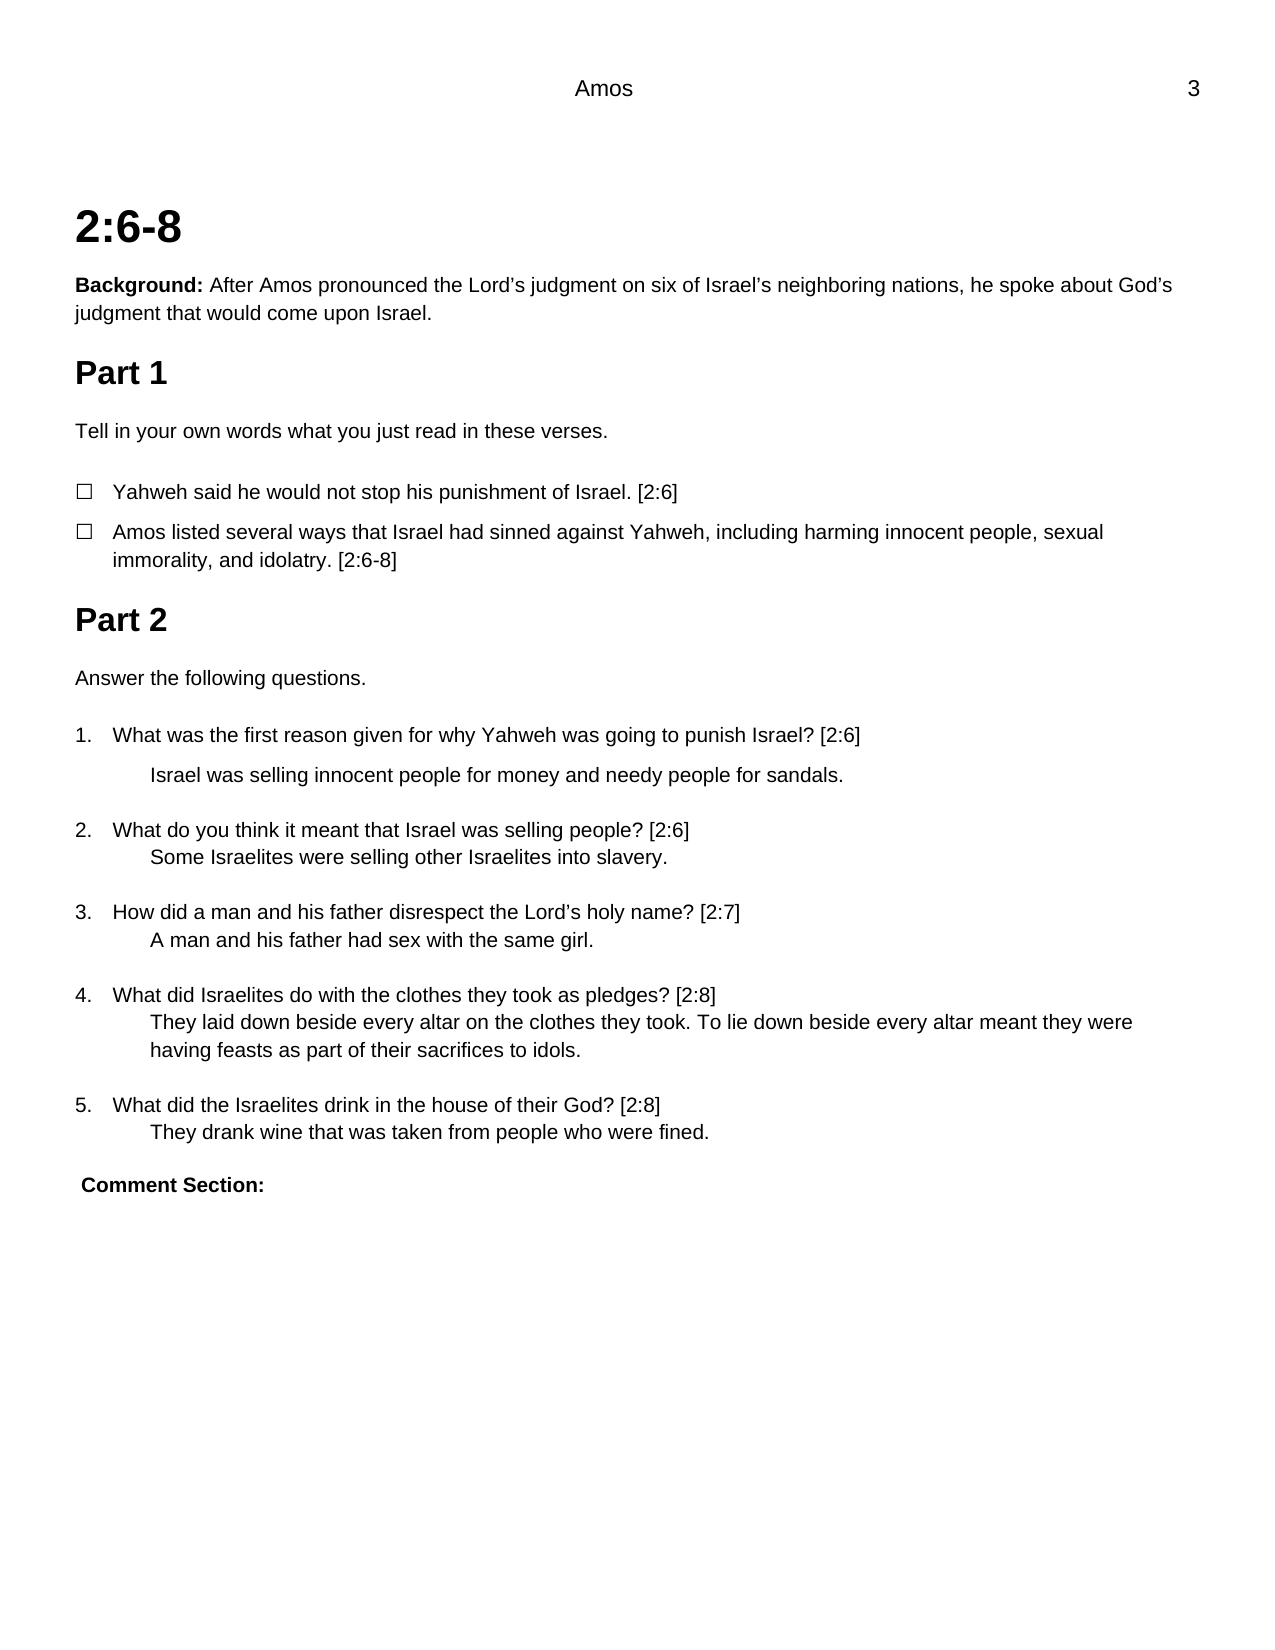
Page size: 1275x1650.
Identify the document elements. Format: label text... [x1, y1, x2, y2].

subtitle 2:6-8 [75, 200, 1200, 253]
list Amos listed several ways that Israel had sinned against Yahweh, including harming innocent people, sexual immorality, and idolatry. [2:6-8] [75, 520, 1200, 571]
text Part 2 [75, 600, 1200, 638]
list Yahweh said he would not stop his punishment of Israel. [2:6] [75, 480, 1200, 504]
text A man and his father had sex with the same girl. [150, 928, 1200, 952]
text They laid down beside every altar on the clothes they took. To lie down beside every altar meant they were having feasts as part of their sacrifices to idols. [150, 1010, 1200, 1062]
list What do you think it meant that Israel was selling people? [2:6] [75, 818, 1200, 842]
text Some Israelites were selling other Israelites into slavery. [150, 845, 1200, 869]
text Background: After Amos pronounced the Lord’s judgment on six of Israel’s neighboring nations, he spoke about God’s judgment that would come upon Israel. [75, 273, 1200, 324]
text Part 1 [75, 353, 1200, 391]
text They drank wine that was taken from people who were fined. [150, 1120, 1200, 1144]
list What did Israelites do with the clothes they took as pledges? [2:8] [75, 983, 1200, 1007]
list What did the Israelites drink in the house of their God? [2:8] [75, 1093, 1200, 1117]
list What was the first reason given for why Yahweh was going to punish Israel? [2:6] [75, 723, 1200, 747]
text Tell in your own words what you just read in these verses. [75, 419, 1200, 443]
text Answer the following questions. [75, 666, 1200, 690]
text Comment Section: [75, 1173, 1200, 1197]
text Israel was selling innocent people for money and needy people for sandals. [150, 763, 1200, 787]
list How did a man and his father disrespect the Lord’s holy name? [2:7] [75, 900, 1200, 924]
